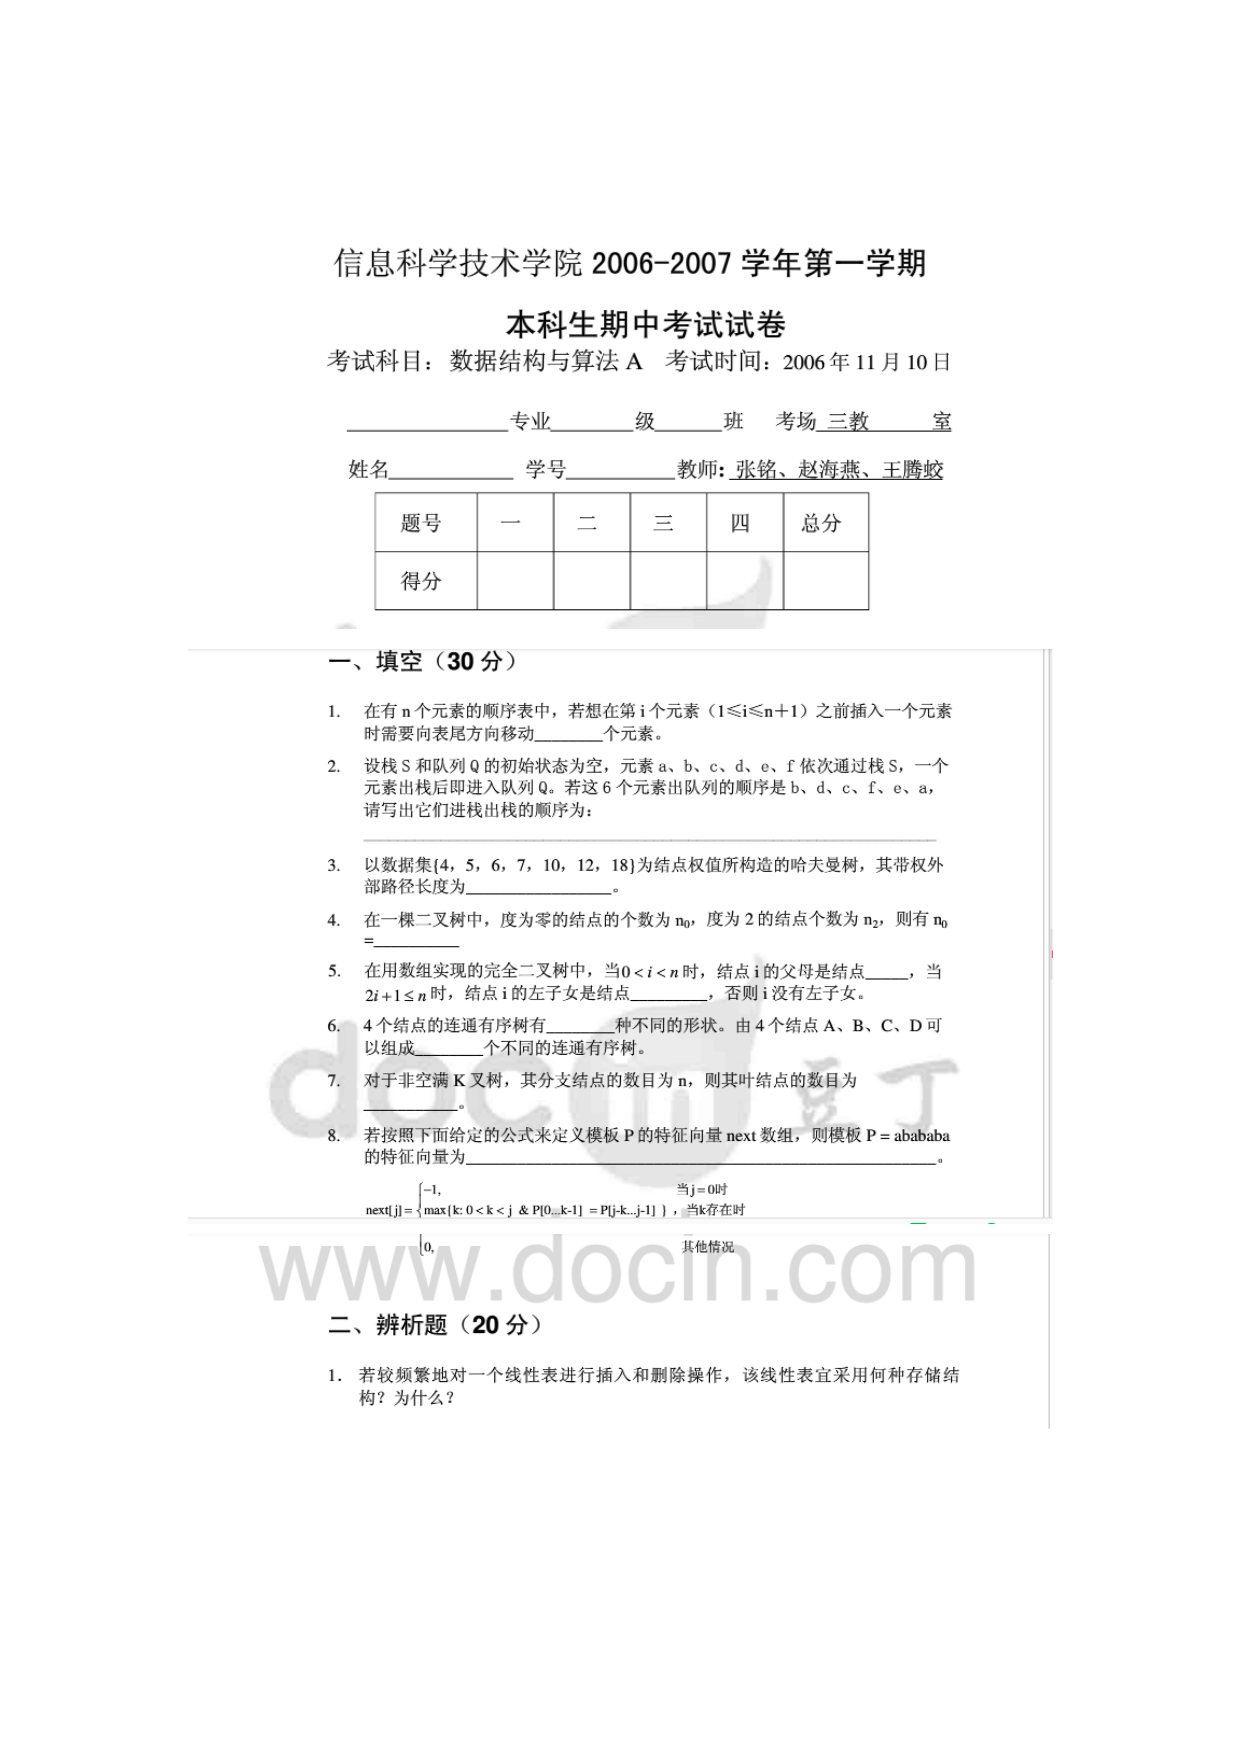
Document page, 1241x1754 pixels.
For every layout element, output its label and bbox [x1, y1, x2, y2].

picture [187, 162, 1053, 629]
picture [187, 1234, 1053, 1429]
picture [187, 649, 1053, 1224]
